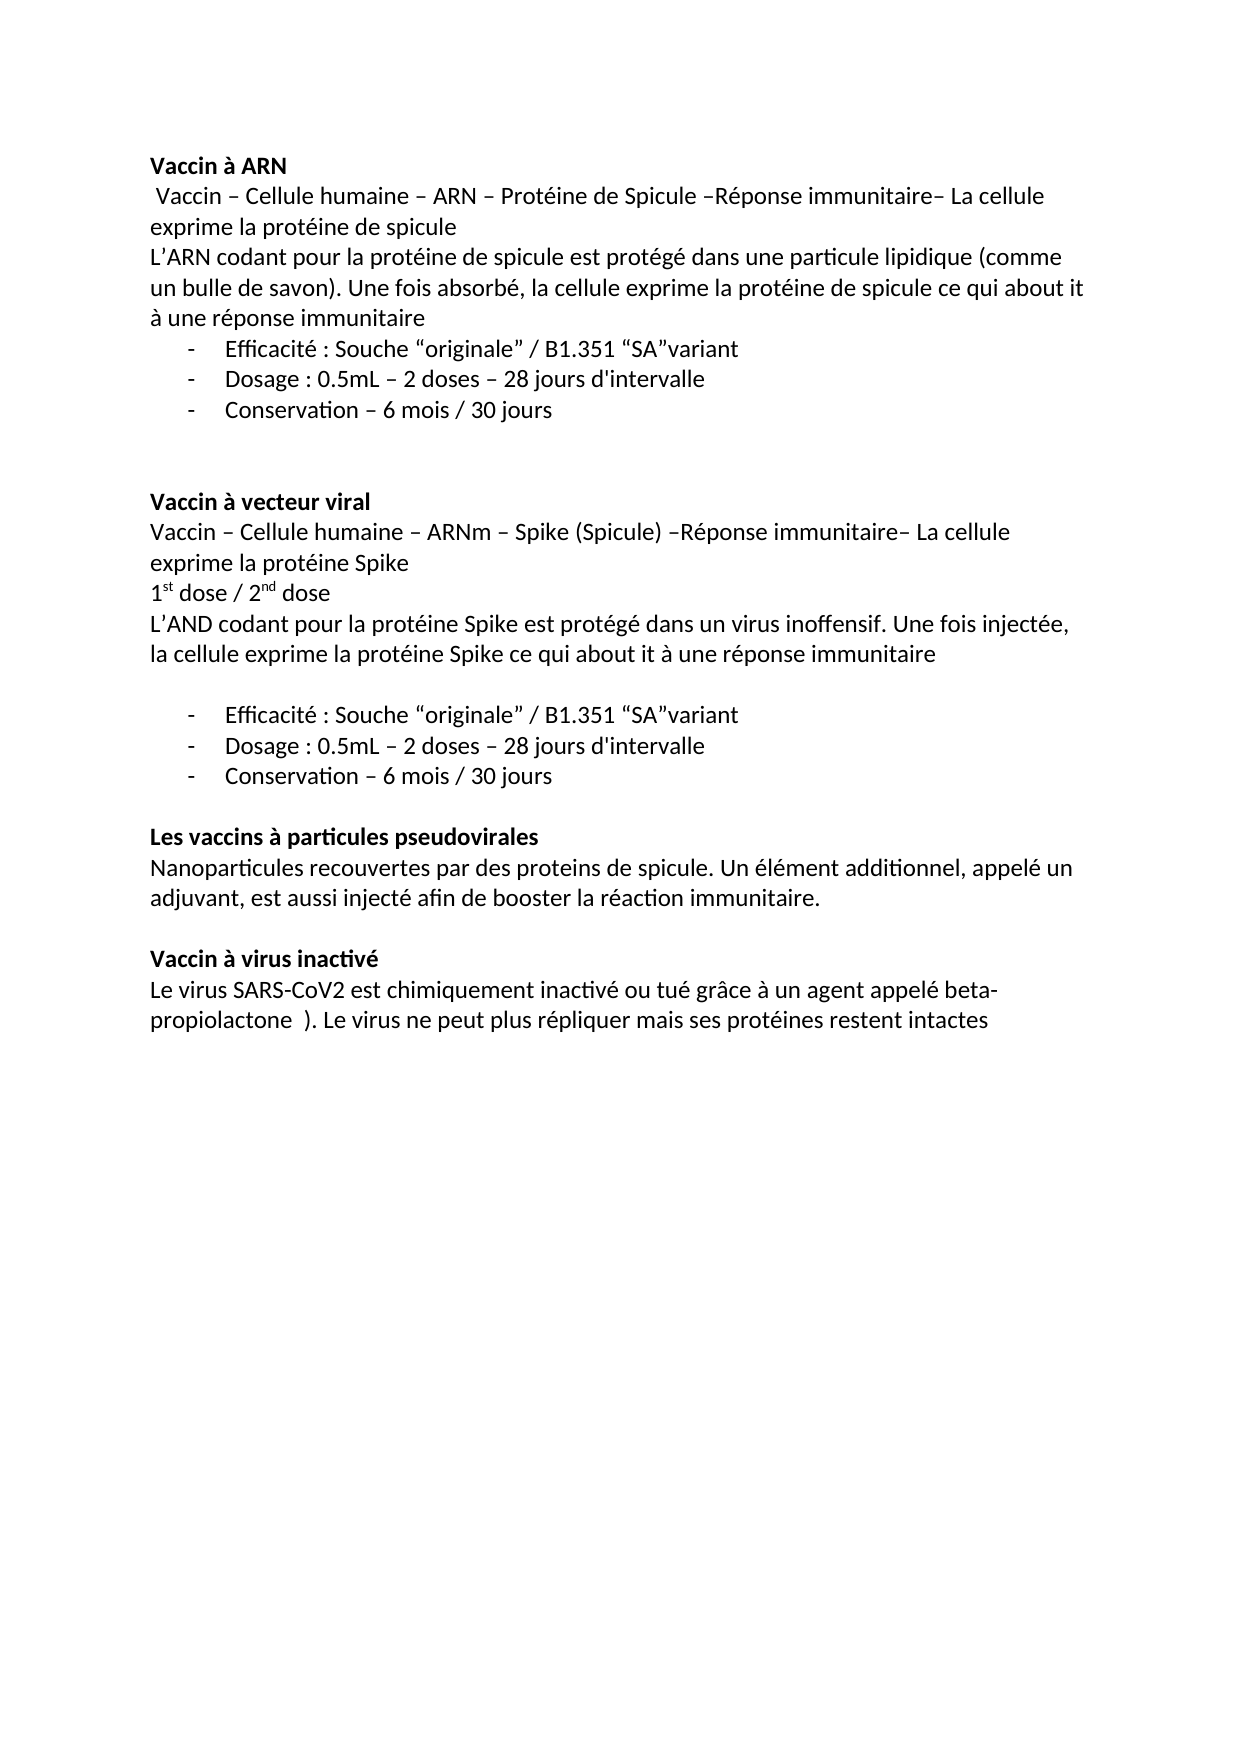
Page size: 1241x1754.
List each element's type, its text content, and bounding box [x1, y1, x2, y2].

text Vaccin à vecteur viral [150, 486, 1090, 516]
list Efficacité : Souche “originale” / B1.351 “SA”variant [187, 333, 1090, 364]
list Conservation – 6 mois / 30 jours [187, 760, 1090, 791]
list Conservation – 6 mois / 30 jours [187, 394, 1090, 425]
text Les vaccins à particules pseudovirales [150, 821, 1090, 852]
list Dosage : 0.5mL – 2 doses – 28 jours d'intervalle [187, 730, 1090, 760]
text Vaccin – Cellule humaine – ARNm – Spike (Spicule) –Réponse immunitaire– La cellule exprime la protéine Spike [150, 516, 1090, 577]
text Vaccin à virus inactivé [150, 943, 1090, 974]
text Nanoparticules recouvertes par des proteins de spicule. Un élément additionnel, appelé un adjuvant, est aussi injecté afin de booster la réaction immunitaire. [150, 852, 1090, 913]
text Le virus SARS-CoV2 est chimiquement inactivé ou tué grâce à un agent appelé beta-propiolactone ). Le virus ne peut plus répliquer mais ses protéines restent intactes [150, 974, 1090, 1035]
list Efficacité : Souche “originale” / B1.351 “SA”variant [187, 699, 1090, 730]
text Vaccin – Cellule humaine – ARN – Protéine de Spicule –Réponse immunitaire– La cellule exprime la protéine de spicule [150, 181, 1090, 242]
text L’ARN codant pour la protéine de spicule est protégé dans une particule lipidique (comme un bulle de savon). Une fois absorbé, la cellule exprime la protéine de spicule ce qui about it à une réponse immunitaire [150, 242, 1090, 333]
list Dosage : 0.5mL – 2 doses – 28 jours d'intervalle [187, 364, 1090, 394]
text L’AND codant pour la protéine Spike est protégé dans un virus inoffensif. Une fois injectée, la cellule exprime la protéine Spike ce qui about it à une réponse immunitaire [150, 608, 1090, 669]
text 1st dose / 2nd dose [150, 577, 1090, 608]
text Vaccin à ARN [150, 150, 1090, 181]
